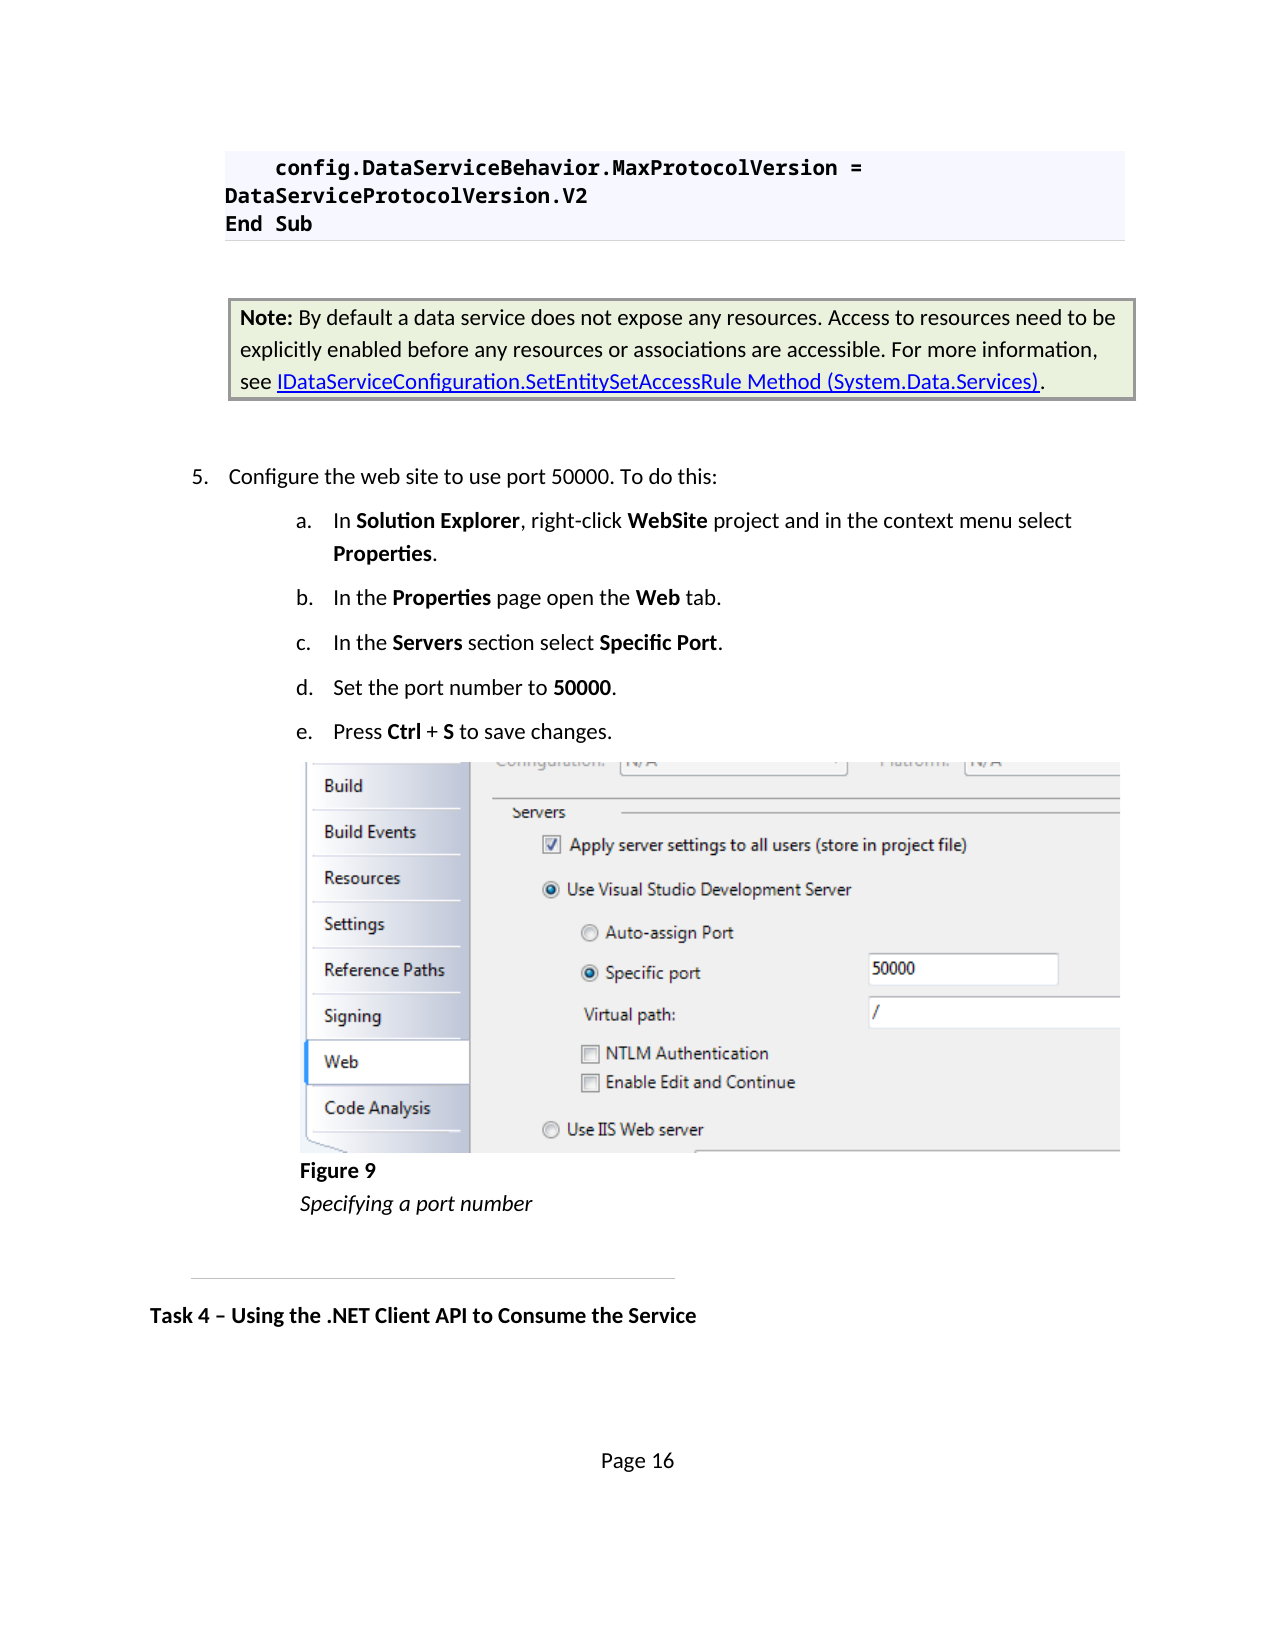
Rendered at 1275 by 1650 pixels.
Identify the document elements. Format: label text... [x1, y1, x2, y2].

text Figure 9 [300, 1156, 1125, 1184]
list In the Properties page open the Web tab. [296, 583, 1125, 611]
list Press Ctrl + S to save changes. [296, 717, 1125, 746]
text config.DataServiceBehavior.MaxProtocolVersion = DataServiceProtocolVersion.V2 [225, 151, 1125, 207]
picture [300, 762, 1121, 1153]
text Task 4 – Using the .NET Client API to Consume the Service [150, 1301, 1125, 1329]
text Specifying a port number [300, 1189, 1125, 1217]
list In Solution Explorer, right-click WebSite project and in the context menu select Properties. [296, 507, 1125, 567]
list In the Servers section select Specific Port. [296, 628, 1125, 656]
list Set the port number to 50000. [296, 673, 1125, 701]
text End Sub [225, 207, 1125, 240]
text Note: By default a data service does not expose any resources. Access to resources need to be explicitly enabled before any resources or associations are accessible. For more information, see IDataServiceConfiguration.SetEntitySetAccessRule Method (System.Data.Services). [231, 301, 1133, 397]
list Configure the web site to use port 50000. To do this: [191, 462, 1125, 490]
